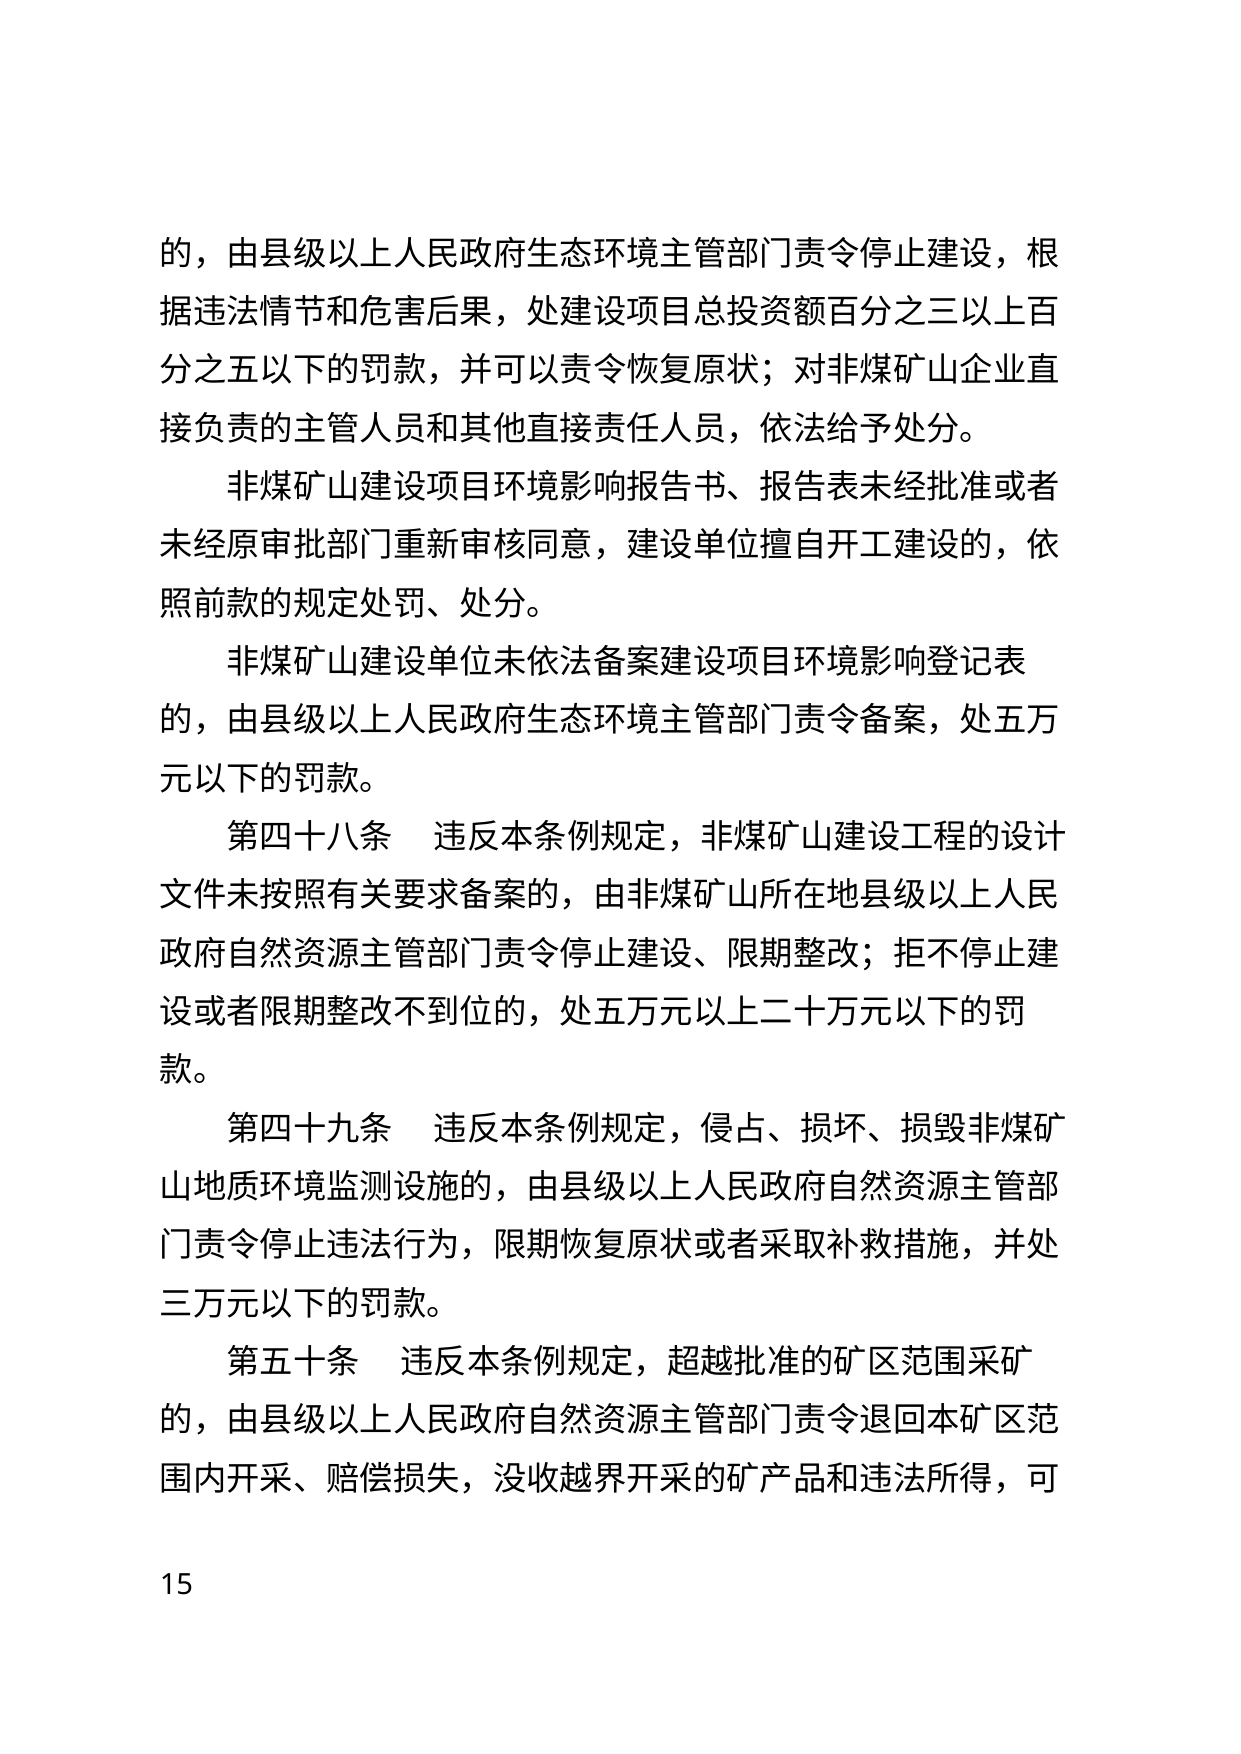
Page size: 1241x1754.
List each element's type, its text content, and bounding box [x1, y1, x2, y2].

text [159, 1327, 1081, 1502]
text 第四十八条 违反本条例规定，非煤矿山建设工程的设计文件未按照有关要求备案的，由非煤矿山所在地县级以上人民政府自然资源主管部门责令停止建设、限期整改；拒不停止建设或者限期整改不到位的，处五万元以上二十万元以下的罚款。 [159, 802, 1081, 1093]
text 非煤矿山建设项目环境影响报告书、报告表未经批准或者未经原审批部门重新审核同意，建设单位擅自开工建设的，依照前款的规定处罚、处分。 [159, 452, 1081, 627]
text 非煤矿山建设单位未依法备案建设项目环境影响登记表的，由县级以上人民政府生态环境主管部门责令备案，处五万元以下的罚款。 [159, 627, 1081, 802]
text 第四十九条 违反本条例规定，侵占、损坏、损毁非煤矿山地质环境监测设施的，由县级以上人民政府自然资源主管部门责令停止违法行为，限期恢复原状或者采取补救措施，并处三万元以下的罚款。 [159, 1093, 1081, 1327]
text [159, 218, 1081, 452]
